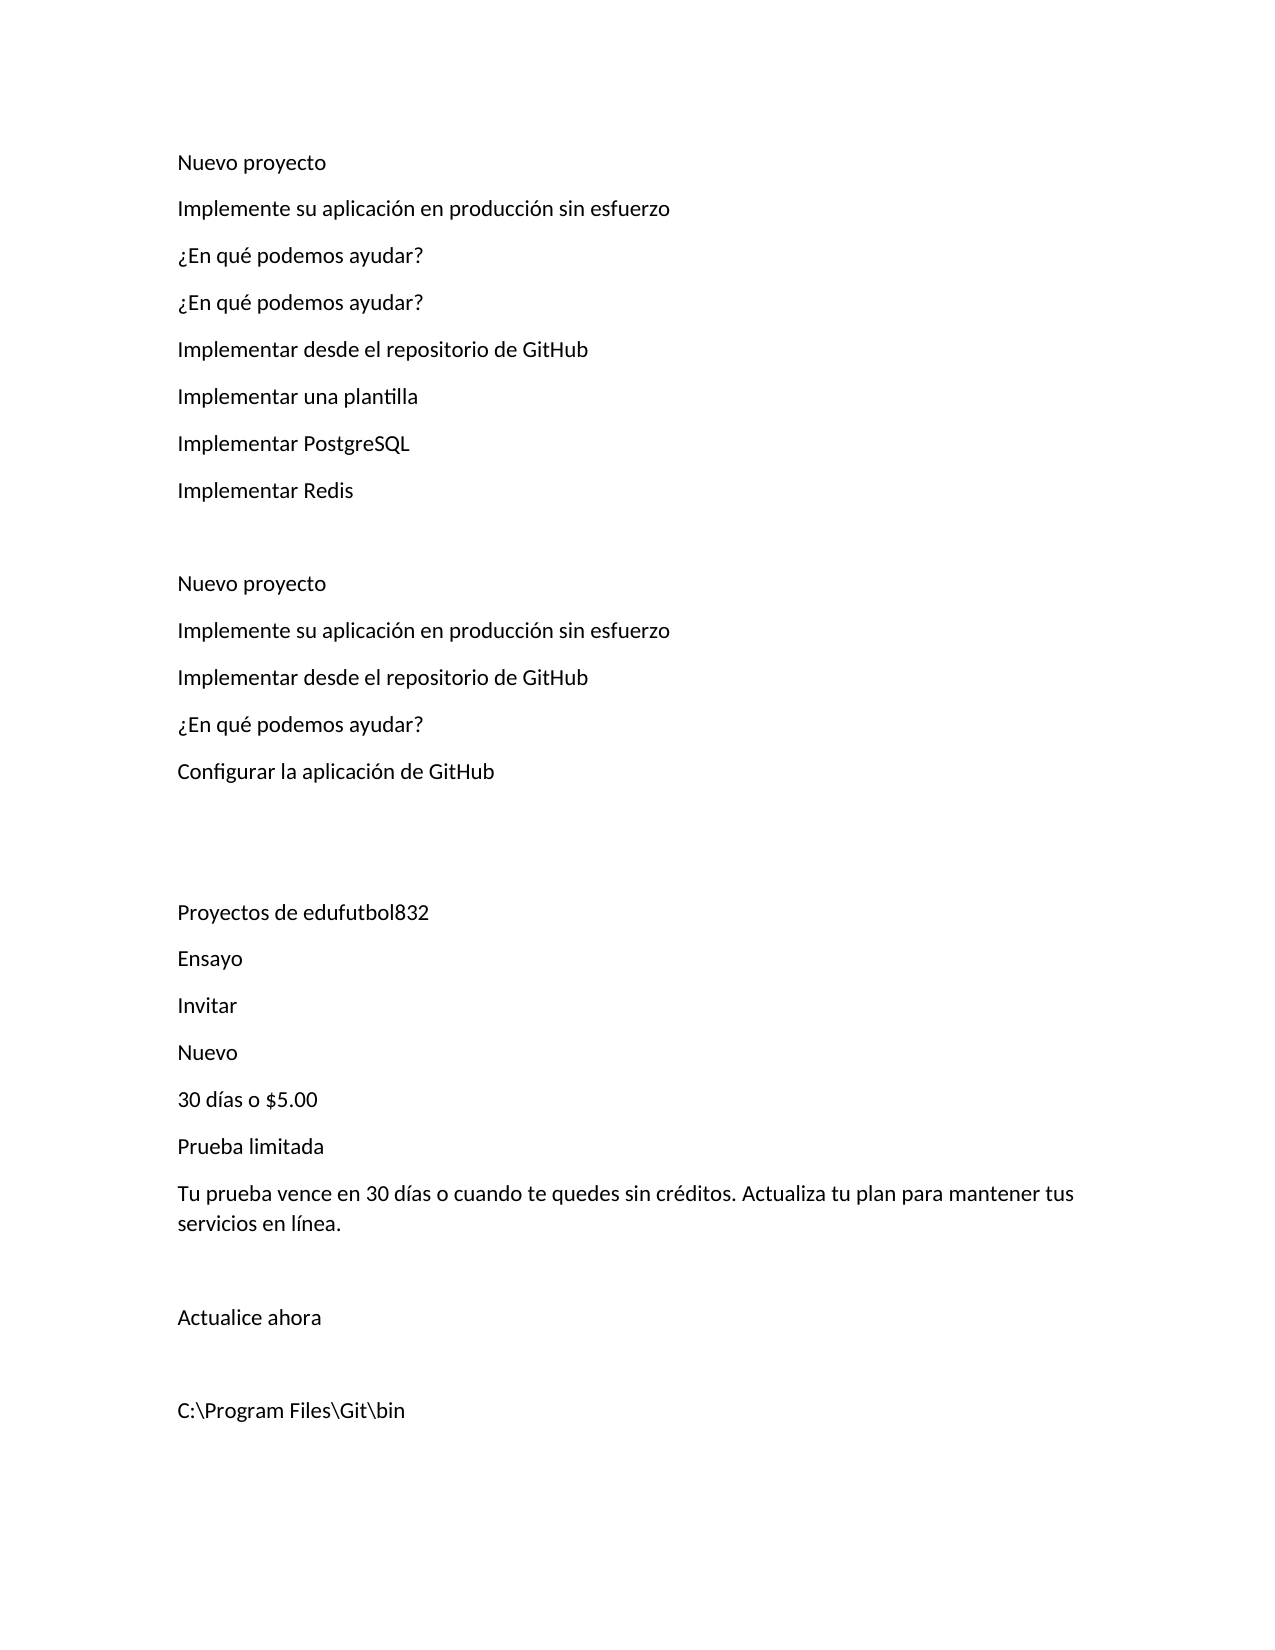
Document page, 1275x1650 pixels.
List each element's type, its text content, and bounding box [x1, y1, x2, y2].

text Tu prueba vence en 30 días o cuando te quedes sin créditos. Actualiza tu plan para mantener tus servicios en línea. [177, 1179, 1098, 1237]
text Ensayo [177, 944, 1098, 972]
text C:\Program Files\Git\bin [177, 1397, 1098, 1424]
text Implemente su aplicación en producción sin esfuerzo [177, 194, 1098, 222]
text Prueba limitada [177, 1132, 1098, 1160]
text Implementar PostgreSQL [177, 429, 1098, 457]
text Implementar Redis [177, 476, 1098, 504]
text Nuevo [177, 1038, 1098, 1066]
text Implemente su aplicación en producción sin esfuerzo [177, 616, 1098, 644]
text Implementar desde el repositorio de GitHub [177, 663, 1098, 691]
text ¿En qué podemos ayudar? [177, 288, 1098, 316]
text Configurar la aplicación de GitHub [177, 757, 1098, 785]
text Nuevo proyecto [177, 569, 1098, 597]
text ¿En qué podemos ayudar? [177, 710, 1098, 738]
text ¿En qué podemos ayudar? [177, 241, 1098, 269]
text Implementar desde el repositorio de GitHub [177, 335, 1098, 363]
text Implementar una plantilla [177, 382, 1098, 410]
text Actualice ahora [177, 1303, 1098, 1331]
text 30 días o $5.00 [177, 1085, 1098, 1113]
text Nuevo proyecto [177, 148, 1098, 176]
text Proyectos de edufutbol832 [177, 898, 1098, 926]
text Invitar [177, 991, 1098, 1019]
